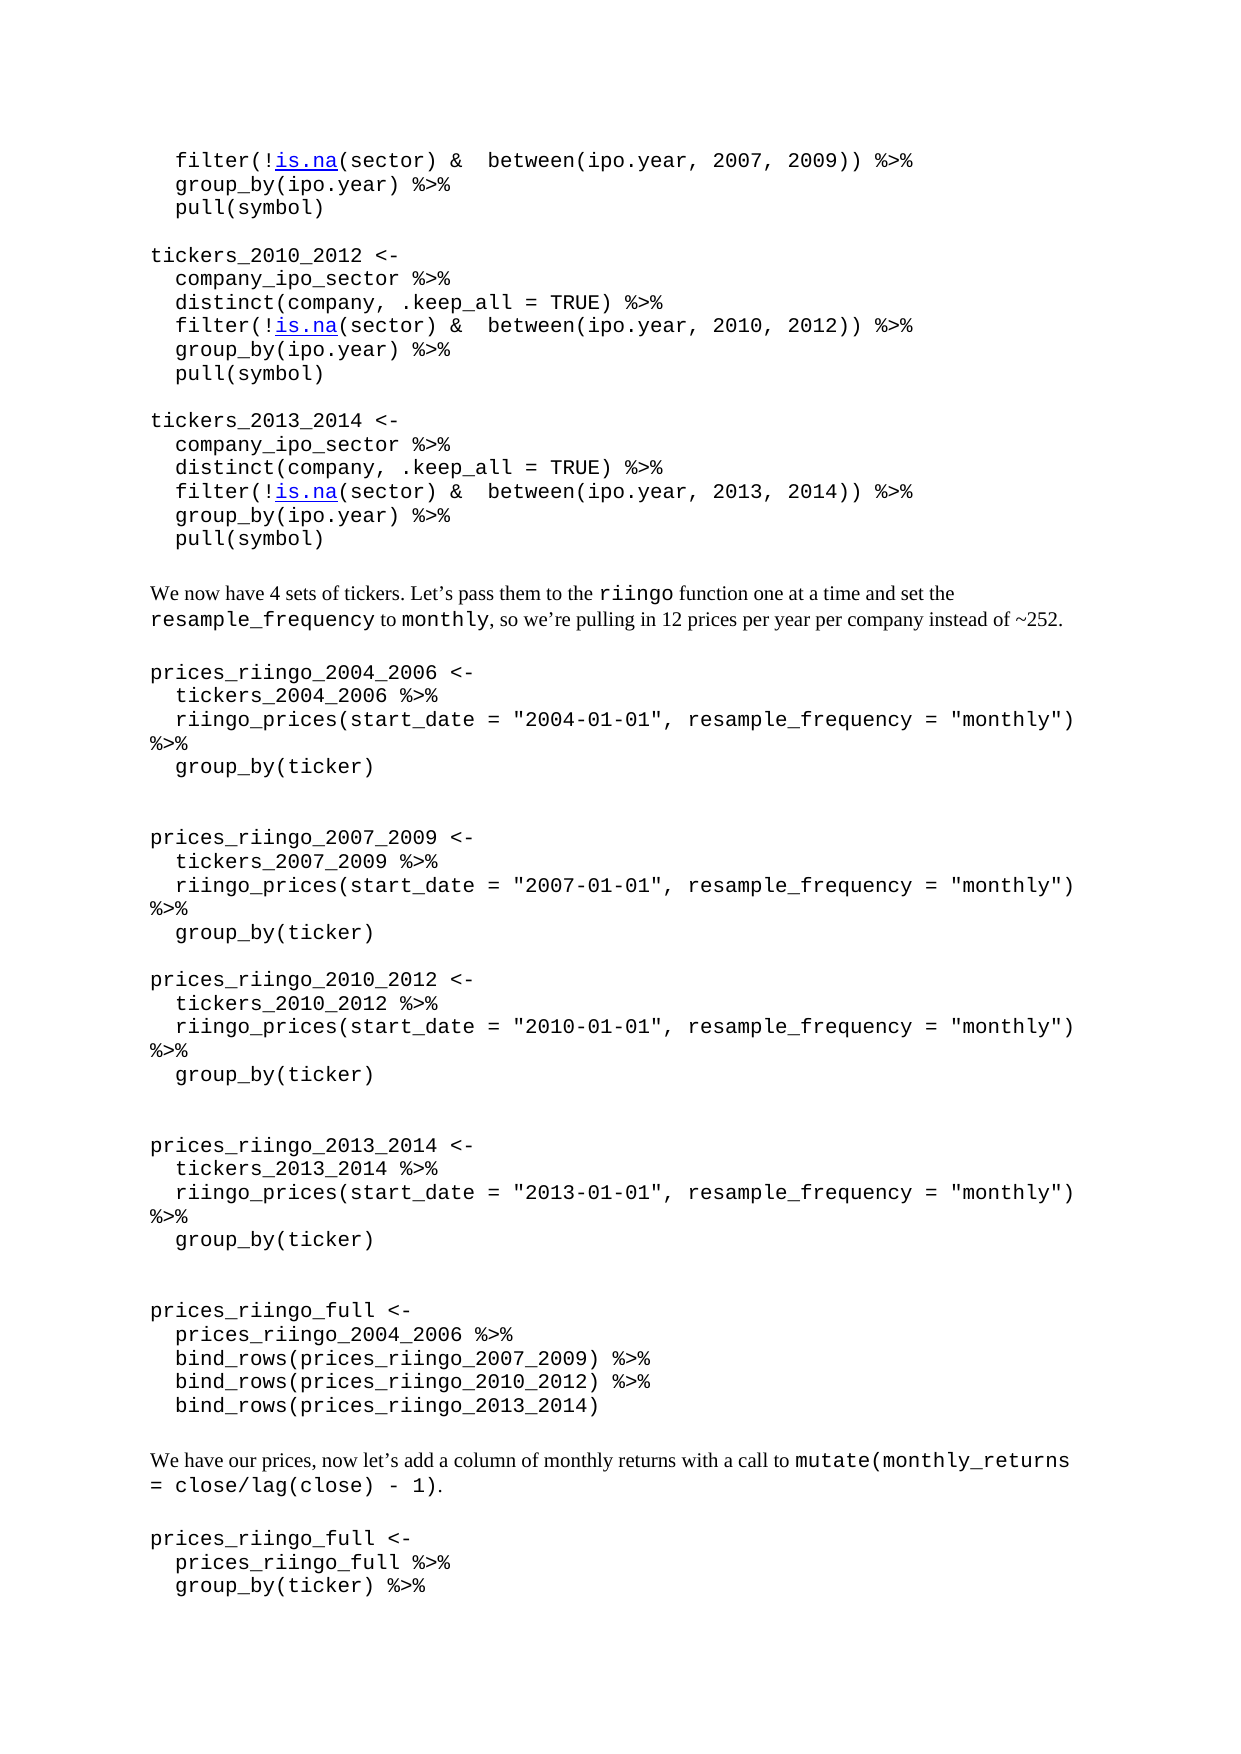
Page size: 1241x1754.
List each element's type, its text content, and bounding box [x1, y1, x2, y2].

text bind_rows(prices_riingo_2010_2012) %>% [150, 1371, 1090, 1395]
text company_ipo_sector %>% [150, 268, 1090, 292]
text We have our prices, now let’s add a column of monthly returns with a call to mutate(monthly_returns = close/lag(close) - 1). [150, 1448, 1090, 1499]
text prices_riingo_2010_2012 <- [150, 969, 1090, 993]
text bind_rows(prices_riingo_2013_2014) [150, 1395, 1090, 1418]
text riingo_prices(start_date = "2007-01-01", resample_frequency = "monthly") %>% [150, 874, 1090, 922]
text group_by(ticker) [150, 1229, 1090, 1253]
text group_by(ticker) [150, 756, 1090, 780]
text prices_riingo_2007_2009 <- [150, 827, 1090, 851]
text group_by(ipo.year) %>% [150, 174, 1090, 197]
text prices_riingo_full <- [150, 1528, 1090, 1552]
text company_ipo_sector %>% [150, 434, 1090, 457]
text group_by(ticker) [150, 1064, 1090, 1087]
text distinct(company, .keep_all = TRUE) %>% [150, 457, 1090, 481]
text tickers_2004_2006 %>% [150, 685, 1090, 709]
text tickers_2013_2014 <- [150, 410, 1090, 434]
text pull(symbol) [150, 197, 1090, 221]
text group_by(ticker) [150, 922, 1090, 946]
text prices_riingo_full %>% [150, 1552, 1090, 1576]
text filter(!is.na(sector) & between(ipo.year, 2013, 2014)) %>% [150, 481, 1090, 505]
text distinct(company, .keep_all = TRUE) %>% [150, 292, 1090, 316]
text tickers_2010_2012 %>% [150, 993, 1090, 1016]
text prices_riingo_full <- [150, 1300, 1090, 1324]
text group_by(ipo.year) %>% [150, 505, 1090, 528]
text prices_riingo_2004_2006 <- [150, 662, 1090, 685]
text prices_riingo_2004_2006 %>% [150, 1324, 1090, 1347]
text filter(!is.na(sector) & between(ipo.year, 2007, 2009)) %>% [150, 150, 1090, 174]
text group_by(ipo.year) %>% [150, 339, 1090, 363]
text bind_rows(prices_riingo_2007_2009) %>% [150, 1347, 1090, 1371]
text tickers_2010_2012 <- [150, 244, 1090, 268]
text group_by(ticker) %>% [150, 1576, 1090, 1599]
text pull(symbol) [150, 363, 1090, 386]
text filter(!is.na(sector) & between(ipo.year, 2010, 2012)) %>% [150, 316, 1090, 339]
text We now have 4 sets of tickers. Let’s pass them to the riingo function one at a time and set the resample_frequency to monthly, so we’re pulling in 12 prices per year per company instead of ~252. [150, 581, 1090, 633]
text tickers_2007_2009 %>% [150, 851, 1090, 874]
text riingo_prices(start_date = "2013-01-01", resample_frequency = "monthly") %>% [150, 1182, 1090, 1229]
text pull(symbol) [150, 528, 1090, 552]
text riingo_prices(start_date = "2010-01-01", resample_frequency = "monthly") %>% [150, 1016, 1090, 1064]
text prices_riingo_2013_2014 <- [150, 1135, 1090, 1158]
text riingo_prices(start_date = "2004-01-01", resample_frequency = "monthly") %>% [150, 709, 1090, 756]
text tickers_2013_2014 %>% [150, 1158, 1090, 1182]
